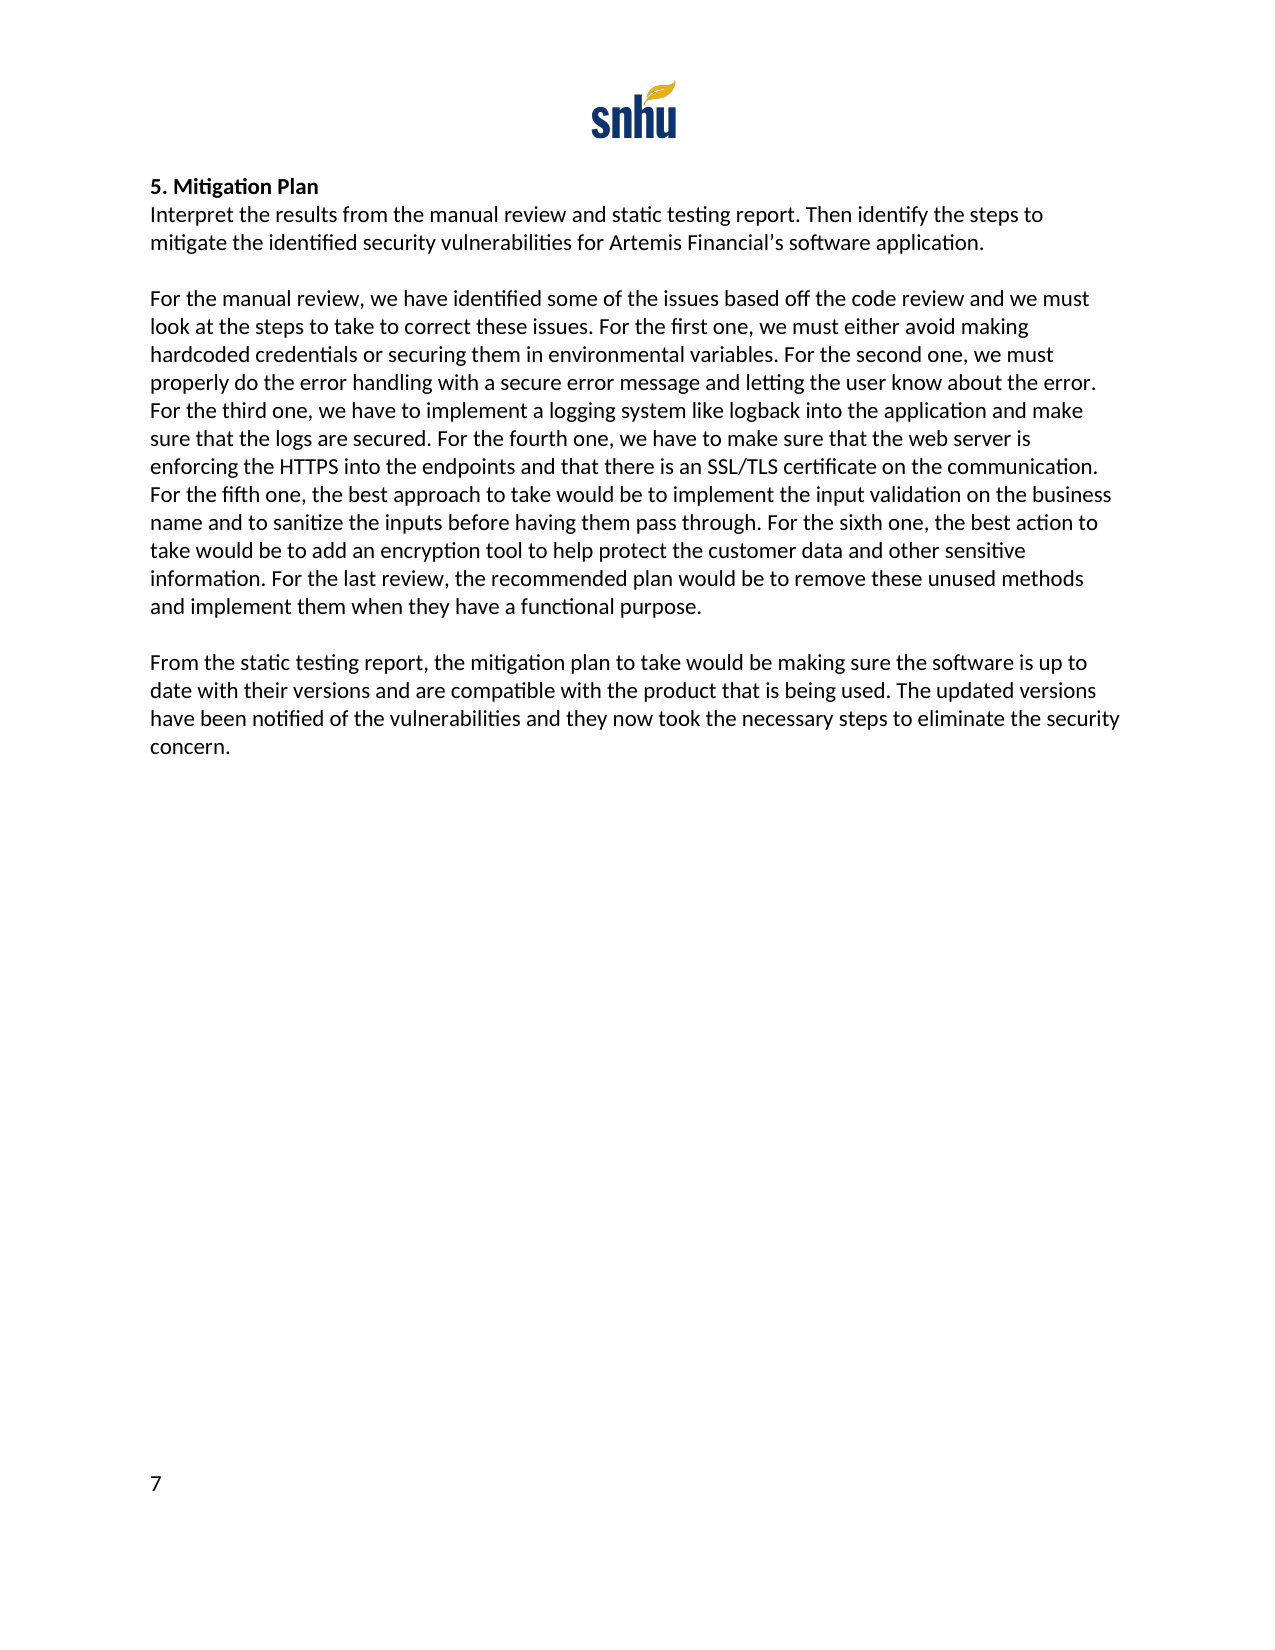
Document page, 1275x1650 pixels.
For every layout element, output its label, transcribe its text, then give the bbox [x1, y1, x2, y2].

text For the manual review, we have identified some of the issues based off the code review and we must look at the steps to take to correct these issues. For the first one, we must either avoid making hardcoded credentials or securing them in environmental variables. For the second one, we must properly do the error handling with a secure error message and letting the user know about the error. For the third one, we have to implement a logging system like logback into the application and make sure that the logs are secured. For the fourth one, we have to make sure that the web server is enforcing the HTTPS into the endpoints and that there is an SSL/TLS certificate on the communication. For the fifth one, the best approach to take would be to implement the input validation on the business name and to sanitize the inputs before having them pass through. For the sixth one, the best action to take would be to add an encryption tool to help protect the customer data and other sensitive information. For the last review, the recommended plan would be to remove these unused methods and implement them when they have a functional purpose. [150, 284, 1125, 620]
text 5. Mitigation Plan [150, 172, 1125, 200]
text Interpret the results from the manual review and static testing report. Then identify the steps to mitigate the identified security vulnerabilities for Artemis Financial’s software application. [150, 200, 1125, 256]
picture [572, 75, 703, 147]
text From the static testing report, the mitigation plan to take would be making sure the software is up to date with their versions and are compatible with the product that is being used. The updated versions have been notified of the vulnerabilities and they now took the necessary steps to eliminate the security concern. [150, 648, 1125, 760]
